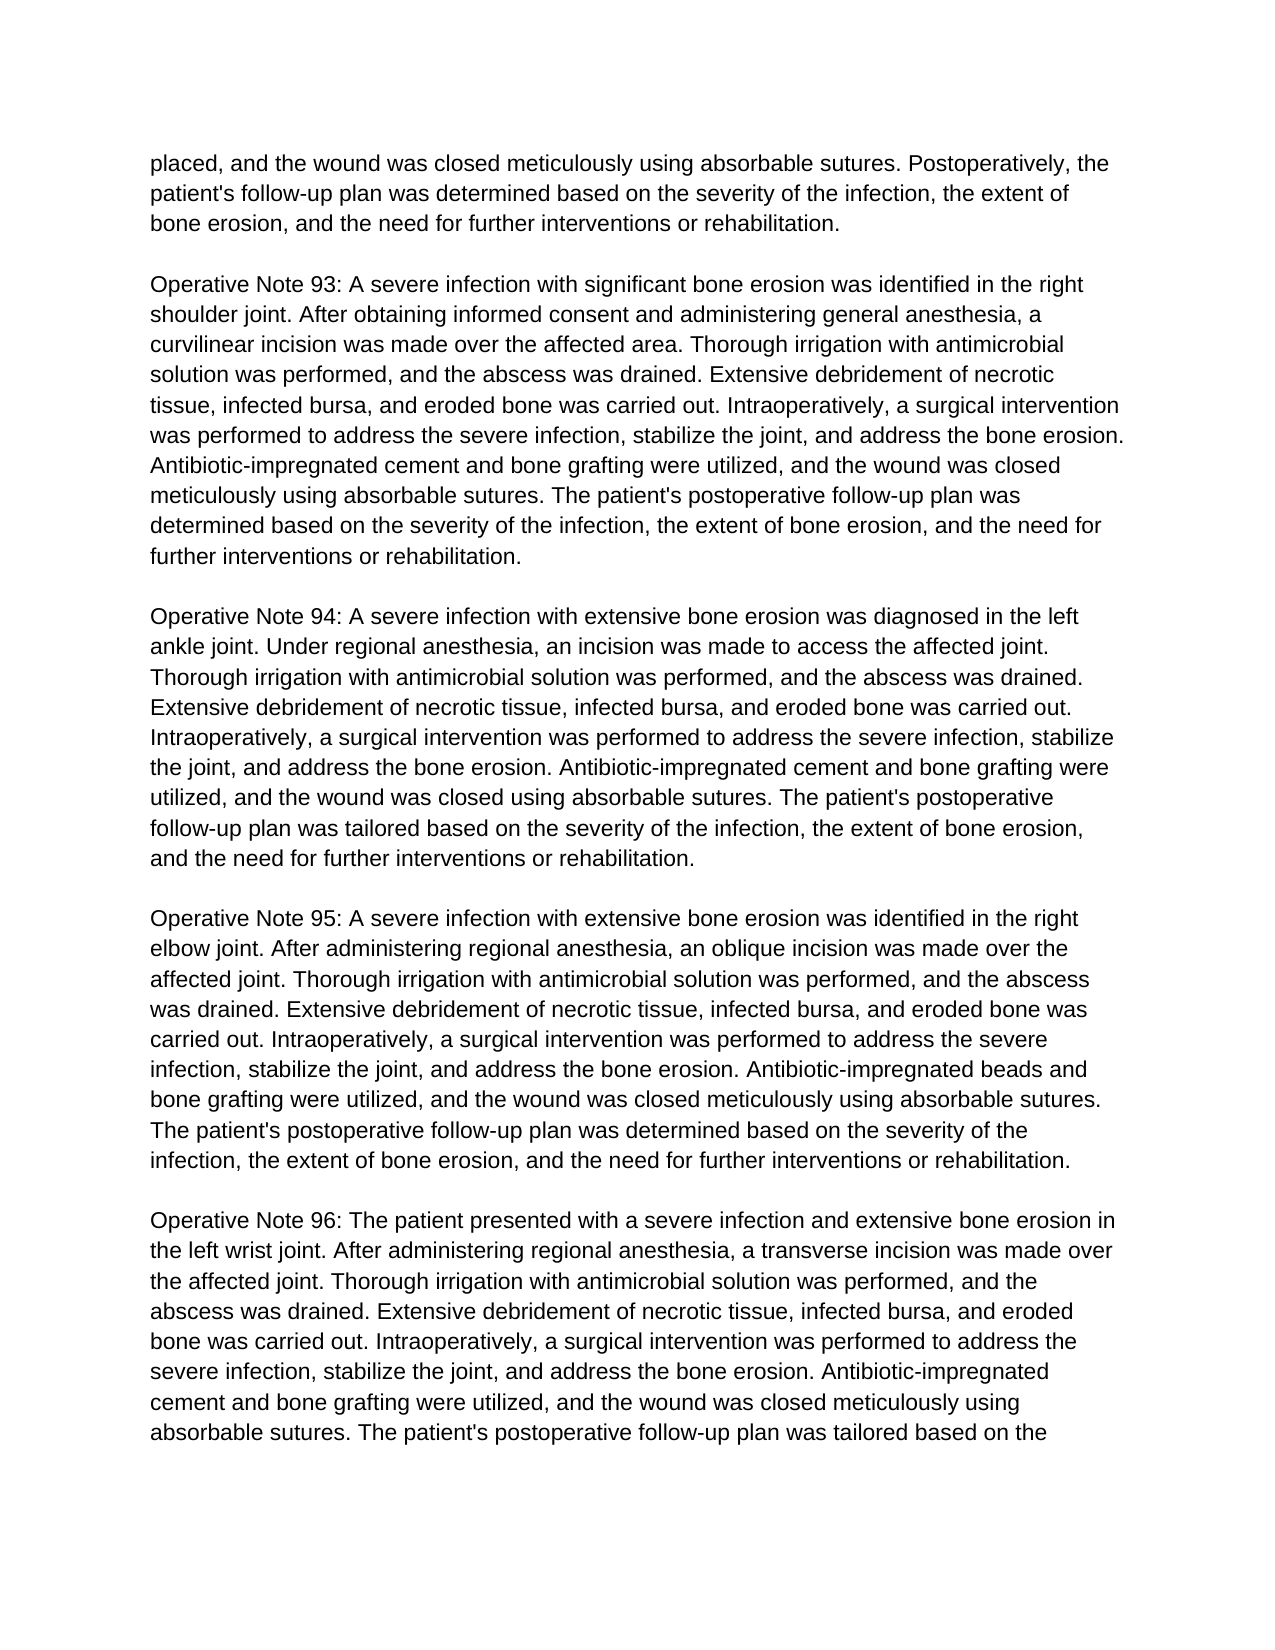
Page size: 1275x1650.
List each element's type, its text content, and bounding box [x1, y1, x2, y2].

text Operative Note 94: A severe infection with extensive bone erosion was diagnosed in the left ankle joint. Under regional anesthesia, an incision was made to access the affected joint. Thorough irrigation with antimicrobial solution was performed, and the abscess was drained. Extensive debridement of necrotic tissue, infected bursa, and eroded bone was carried out. Intraoperatively, a surgical intervention was performed to address the severe infection, stabilize the joint, and address the bone erosion. Antibiotic-impregnated cement and bone grafting were utilized, and the wound was closed using absorbable sutures. The patient's postoperative follow-up plan was tailored based on the severity of the infection, the extent of bone erosion, and the need for further interventions or rehabilitation. [150, 603, 1125, 871]
text Operative Note 93: A severe infection with significant bone erosion was identified in the right shoulder joint. After obtaining informed consent and administering general anesthesia, a curvilinear incision was made over the affected area. Thorough irrigation with antimicrobial solution was performed, and the abscess was drained. Extensive debridement of necrotic tissue, infected bursa, and eroded bone was carried out. Intraoperatively, a surgical intervention was performed to address the severe infection, stabilize the joint, and address the bone erosion. Antibiotic-impregnated cement and bone grafting were utilized, and the wound was closed meticulously using absorbable sutures. The patient's postoperative follow-up plan was determined based on the severity of the infection, the extent of bone erosion, and the need for further interventions or rehabilitation. [150, 271, 1125, 569]
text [150, 1207, 1125, 1445]
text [150, 150, 1125, 237]
text Operative Note 95: A severe infection with extensive bone erosion was identified in the right elbow joint. After administering regional anesthesia, an oblique incision was made over the affected joint. Thorough irrigation with antimicrobial solution was performed, and the abscess was drained. Extensive debridement of necrotic tissue, infected bursa, and eroded bone was carried out. Intraoperatively, a surgical intervention was performed to address the severe infection, stabilize the joint, and address the bone erosion. Antibiotic-impregnated beads and bone grafting were utilized, and the wound was closed meticulously using absorbable sutures. The patient's postoperative follow-up plan was determined based on the severity of the infection, the extent of bone erosion, and the need for further interventions or rehabilitation. [150, 905, 1125, 1173]
